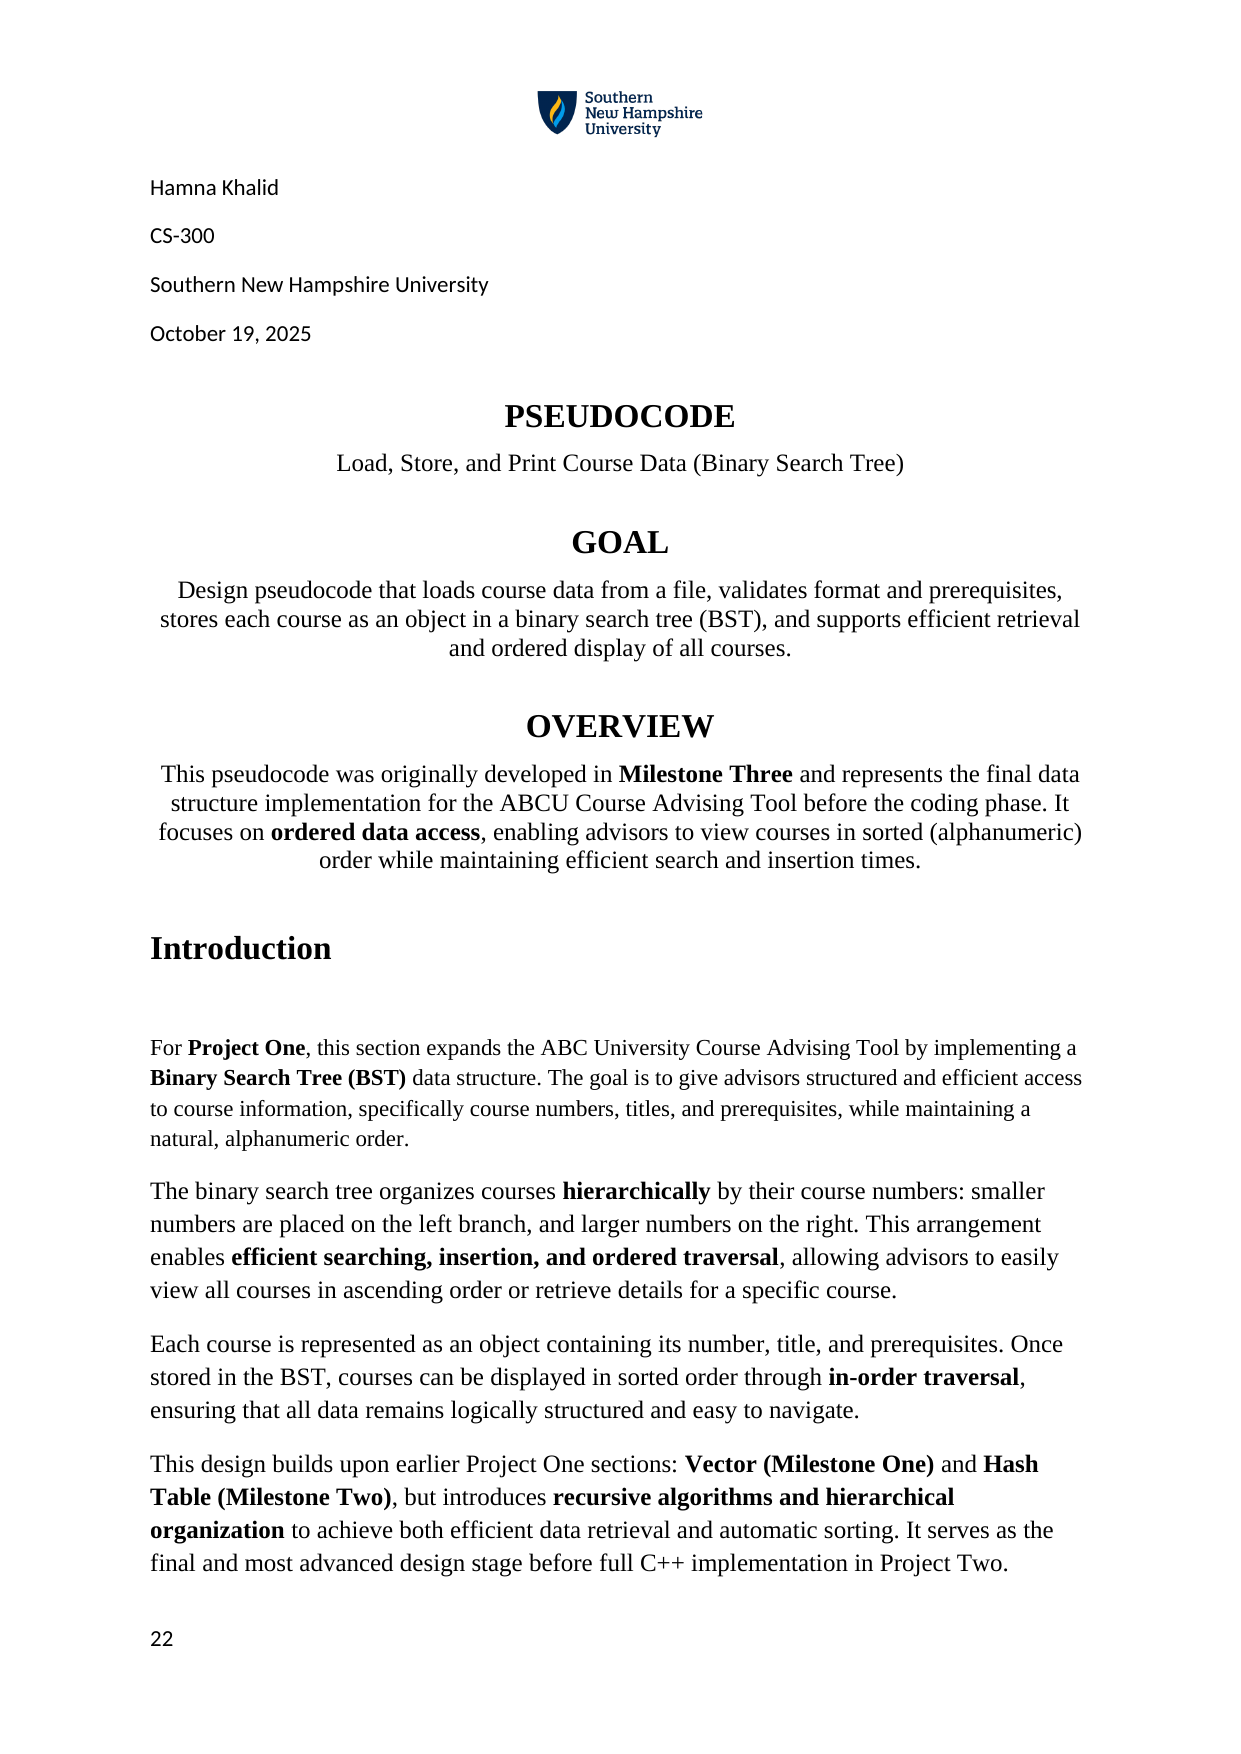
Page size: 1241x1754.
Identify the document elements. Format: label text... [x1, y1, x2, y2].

subtitle OVERVIEW [150, 707, 1090, 745]
picture [529, 73, 711, 152]
subtitle GOAL [150, 523, 1090, 561]
text This pseudocode was originally developed in Milestone Three and represents the final data structure implementation for the ABCU Course Advising Tool before the coding phase. It focuses on ordered data access, enabling advisors to view courses in sorted (alphanumeric) order while maintaining efficient search and insertion times. [150, 759, 1090, 874]
text The binary search tree organizes courses hierarchically by their course numbers: smaller numbers are placed on the left branch, and larger numbers on the right. This arrangement enables efficient searching, insertion, and ordered traversal, allowing advisors to easily view all courses in ascending order or retrieve details for a specific course. [150, 1176, 1090, 1304]
subtitle Introduction [150, 928, 1090, 966]
text For Project One, this section expands the ABC University Course Advising Tool by implementing a Binary Search Tree (BST) data structure. The goal is to give advisors structured and efficient access to course information, specifically course numbers, titles, and prerequisites, while maintaining a natural, alphanumeric order. [150, 1034, 1090, 1151]
text This design builds upon earlier Project One sections: Vector (Milestone One) and Hash Table (Milestone Two), but introduces recursive algorithms and hierarchical organization to achieve both efficient data retrieval and automatic sorting. It serves as the final and most advanced design stage before full C++ implementation in Project Two. [150, 1449, 1090, 1577]
subtitle PSEUDOCODE [150, 396, 1090, 434]
text Each course is represented as an object containing its number, title, and prerequisites. Once stored in the BST, courses can be displayed in sorted order through in-order traversal, ensuring that all data remains logically structured and easy to navigate. [150, 1329, 1090, 1424]
text Load, Store, and Print Course Data (Binary Search Tree) [150, 448, 1090, 477]
text Design pseudocode that loads course data from a file, validates format and prerequisites, stores each course as an object in a binary search tree (BST), and supports efficient retrieval and ordered display of all courses. [150, 575, 1090, 661]
